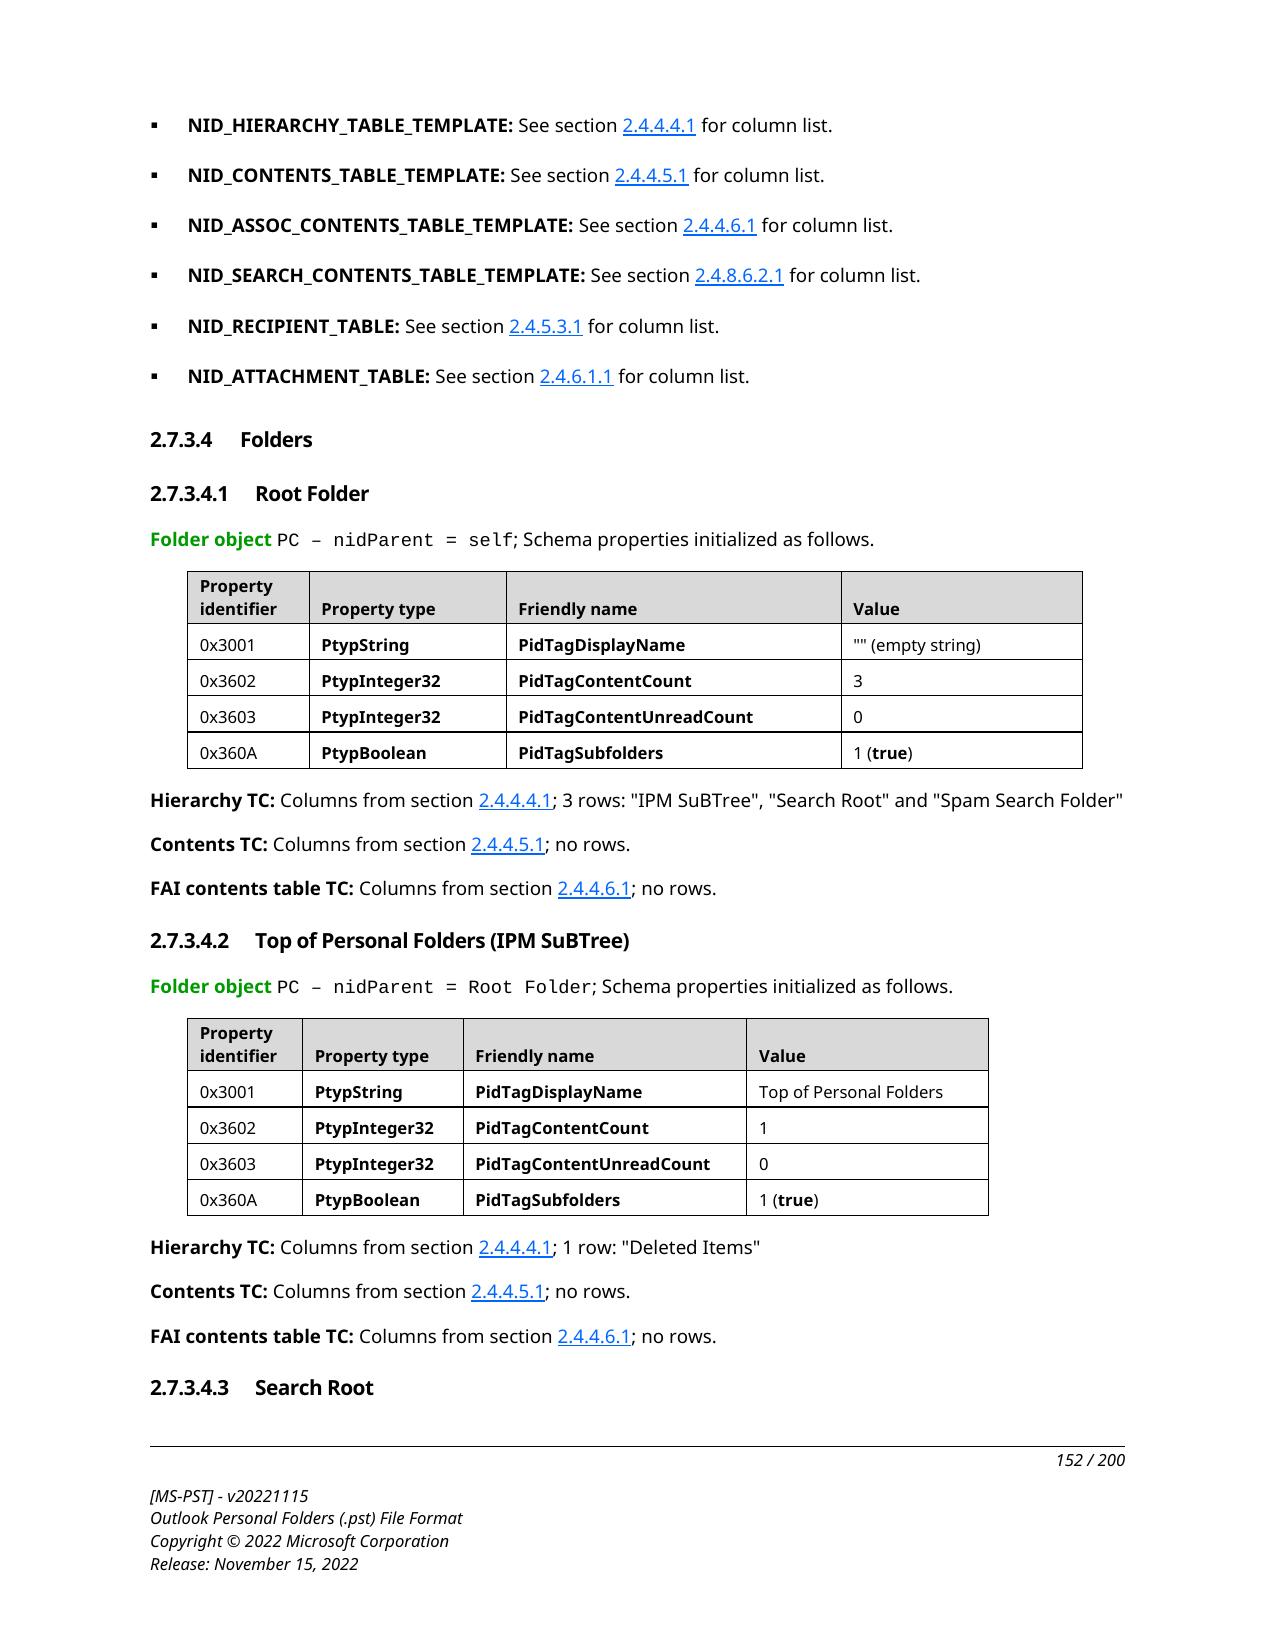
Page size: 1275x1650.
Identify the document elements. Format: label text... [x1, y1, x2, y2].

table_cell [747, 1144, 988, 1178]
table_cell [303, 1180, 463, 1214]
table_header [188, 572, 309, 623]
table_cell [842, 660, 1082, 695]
subtitle Search Root [150, 1373, 1125, 1402]
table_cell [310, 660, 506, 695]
list NID_HIERARCHY_TABLE_TEMPLATE: See section 2.4.4.4.1 for column list. [150, 112, 1125, 138]
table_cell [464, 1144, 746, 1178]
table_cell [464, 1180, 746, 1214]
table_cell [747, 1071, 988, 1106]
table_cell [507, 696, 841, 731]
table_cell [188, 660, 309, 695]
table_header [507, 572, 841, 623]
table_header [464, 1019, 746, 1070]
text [150, 1279, 1125, 1304]
list NID_CONTENTS_TABLE_TEMPLATE: See section 2.4.4.5.1 for column list. [150, 163, 1125, 188]
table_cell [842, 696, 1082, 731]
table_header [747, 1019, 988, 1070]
list NID_ATTACHMENT_TABLE: See section 2.4.6.1.1 for column list. [150, 363, 1125, 388]
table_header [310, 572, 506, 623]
text Folder object PC – nidParent = self; Schema properties initialized as follows. [150, 526, 1125, 552]
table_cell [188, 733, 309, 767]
text Contents TC: Columns from section 2.4.4.5.1; no rows. [150, 831, 1125, 857]
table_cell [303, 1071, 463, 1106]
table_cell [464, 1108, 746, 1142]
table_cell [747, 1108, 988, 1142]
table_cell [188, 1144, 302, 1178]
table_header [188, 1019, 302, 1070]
list NID_ASSOC_CONTENTS_TABLE_TEMPLATE: See section 2.4.4.6.1 for column list. [150, 213, 1125, 238]
text Hierarchy TC: Columns from section 2.4.4.4.1; 1 row: "Deleted Items" [150, 1234, 1125, 1260]
text Hierarchy TC: Columns from section 2.4.4.4.1; 3 rows: "IPM SuBTree", "Search Root" and "Spam Search Folder" [150, 787, 1125, 813]
list NID_RECIPIENT_TABLE: See section 2.4.5.3.1 for column list. [150, 313, 1125, 338]
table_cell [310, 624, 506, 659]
subtitle Root Folder [150, 479, 1125, 507]
text Folder object PC – nidParent = Root Folder; Schema properties initialized as follows. [150, 973, 1125, 999]
list NID_SEARCH_CONTENTS_TABLE_TEMPLATE: See section 2.4.8.6.2.1 for column list. [150, 263, 1125, 288]
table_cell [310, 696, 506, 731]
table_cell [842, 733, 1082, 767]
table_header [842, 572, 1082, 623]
subtitle Top of Personal Folders (IPM SuBTree) [150, 926, 1125, 955]
text FAI contents table TC: Columns from section 2.4.4.6.1; no rows. [150, 876, 1125, 901]
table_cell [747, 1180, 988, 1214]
text FAI contents table TC: Columns from section 2.4.4.6.1; no rows. [150, 1323, 1125, 1348]
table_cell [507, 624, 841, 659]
subtitle Folders [150, 426, 1125, 454]
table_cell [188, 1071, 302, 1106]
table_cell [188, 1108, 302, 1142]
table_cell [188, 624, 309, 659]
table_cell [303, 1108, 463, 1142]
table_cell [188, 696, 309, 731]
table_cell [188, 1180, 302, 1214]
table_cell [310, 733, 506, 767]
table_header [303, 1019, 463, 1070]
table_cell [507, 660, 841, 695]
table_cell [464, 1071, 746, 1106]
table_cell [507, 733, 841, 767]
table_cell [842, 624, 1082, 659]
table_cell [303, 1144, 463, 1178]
